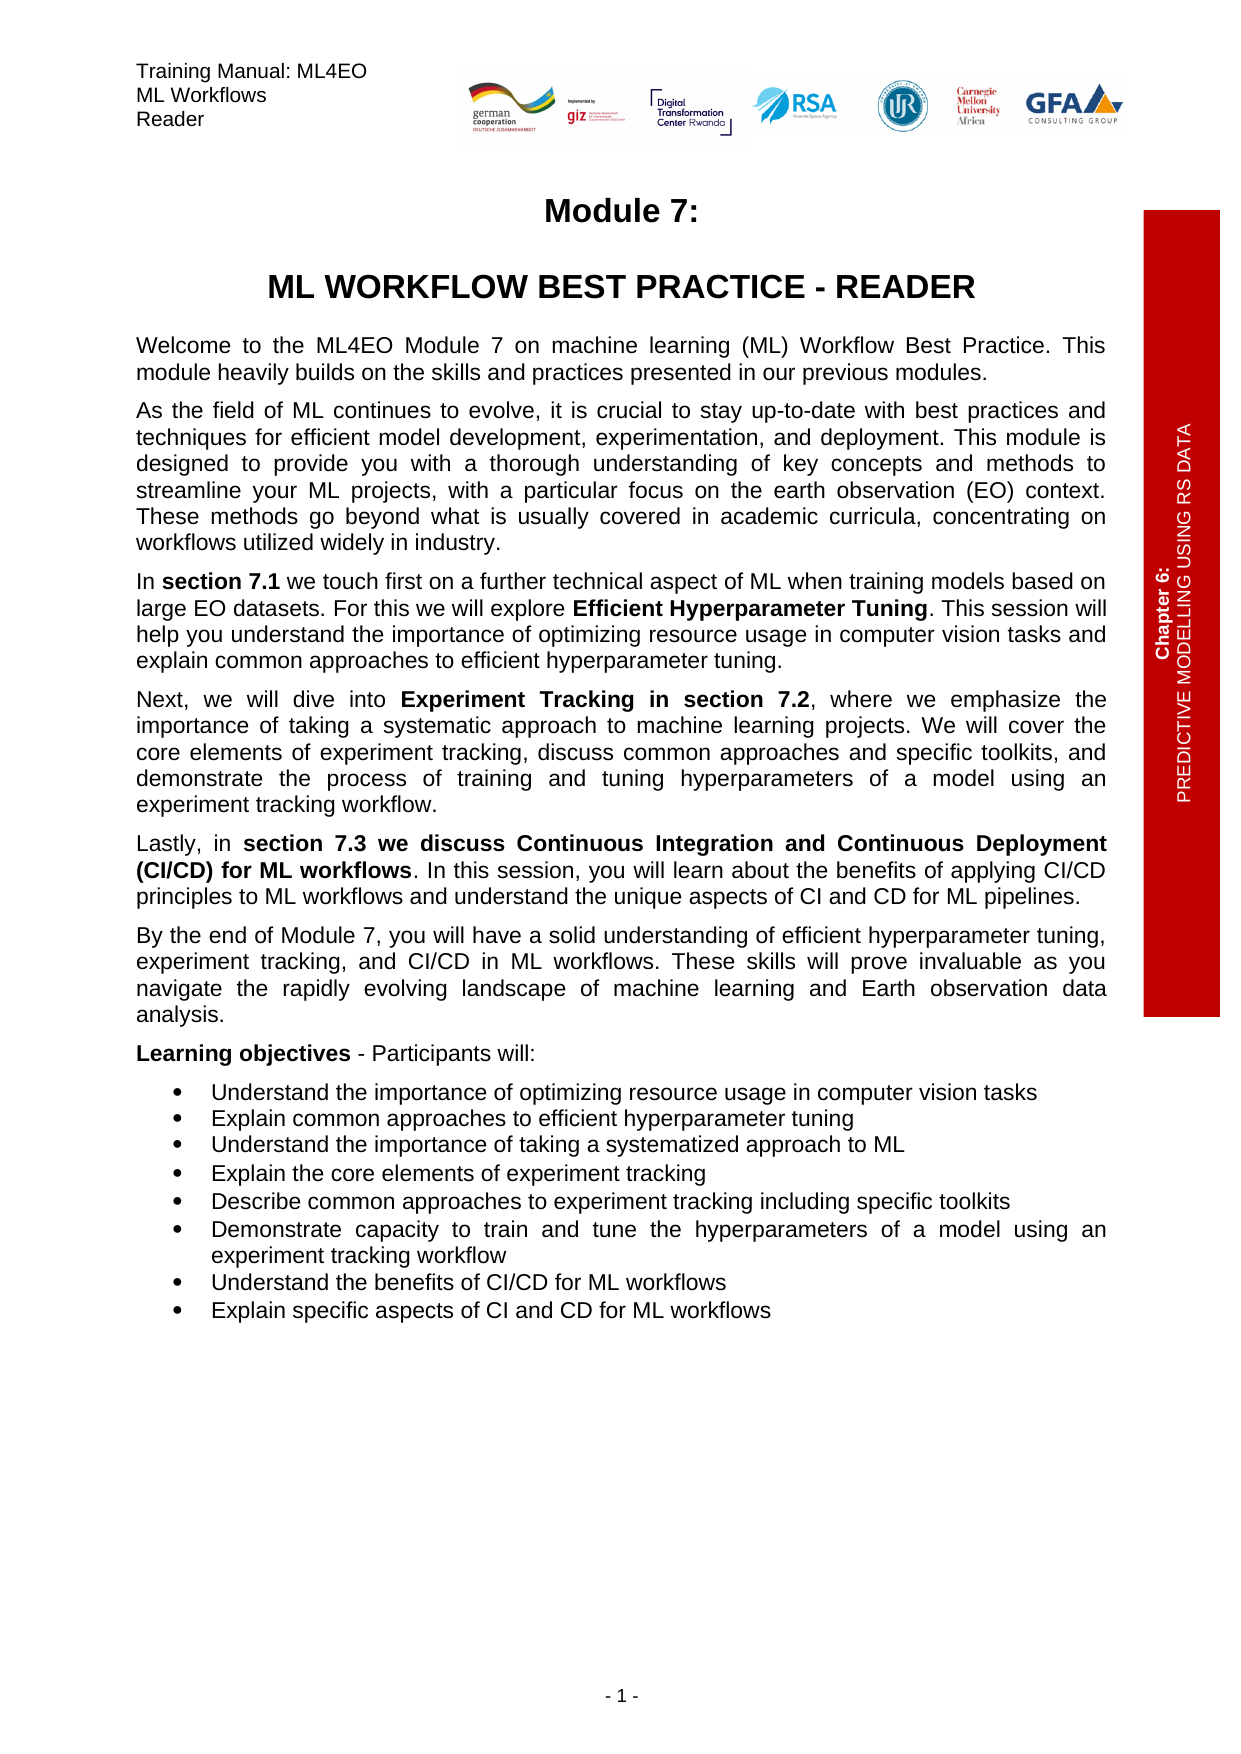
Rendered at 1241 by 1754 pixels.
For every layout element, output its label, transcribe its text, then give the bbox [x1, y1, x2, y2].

text Module 7: [136, 191, 1107, 229]
text In section 7.1 we touch first on a further technical aspect of ML when training models based on large EO datasets. For this we will explore Efficient Hyperparameter Tuning. This session will help you understand the importance of optimizing resource usage in computer vision tasks and explain common approaches to efficient hyperparameter tuning. [136, 568, 1107, 673]
text Learning objectives - Participants will: [136, 1040, 1107, 1066]
list Demonstrate capacity to train and tune the hyperparameters of a model using an experiment tracking workflow [173, 1216, 1107, 1269]
subtitle ML WORKFLOW BEST PRACTICE - READER [136, 267, 1107, 306]
text Lastly, in section 7.3 we discuss Continuous Integration and Continuous Deployment (CI/CD) for ML workflows. In this session, you will learn about the benefits of applying CI/CD principles to ML workflows and understand the unique aspects of CI and CD for ML pipelines. [136, 830, 1107, 909]
list Understand the benefits of CI/CD for ML workflows [173, 1269, 1107, 1295]
picture [459, 63, 1125, 148]
text Next, we will dive into Experiment Tracking in section 7.2, where we emphasize the importance of taking a systematic approach to machine learning projects. We will cover the core elements of experiment tracking, discuss common approaches and specific toolkits, and demonstrate the process of training and tuning hyperparameters of a model using an experiment tracking workflow. [136, 686, 1107, 818]
text Welcome to the ML4EO Module 7 on machine learning (ML) Workflow Best Practice. This module heavily builds on the skills and practices presented in our previous modules. [136, 332, 1107, 385]
text By the end of Module 7, you will have a solid understanding of efficient hyperparameter tuning, experiment tracking, and CI/CD in ML workflows. These skills will prove invaluable as you navigate the rapidly evolving landscape of machine learning and Earth observation data analysis. [136, 922, 1107, 1027]
list Explain the core elements of experiment tracking [173, 1160, 1107, 1186]
list Explain common approaches to efficient hyperparameter tuning [173, 1105, 1107, 1131]
list Understand the importance of taking a systematized approach to ML [173, 1131, 1107, 1158]
list Explain specific aspects of CI and CD for ML workflows [173, 1297, 1107, 1323]
list Describe common approaches to experiment tracking including specific toolkits [173, 1188, 1107, 1214]
list Understand the importance of optimizing resource usage in computer vision tasks [173, 1079, 1107, 1105]
text As the field of ML continues to evolve, it is crucial to stay up-to-date with best practices and techniques for efficient model development, experimentation, and deployment. This module is designed to provide you with a thorough understanding of key concepts and methods to streamline your ML projects, with a particular focus on the earth observation (EO) context. These methods go beyond what is usually covered in academic curricula, concentrating on workflows utilized widely in industry. [136, 397, 1107, 556]
